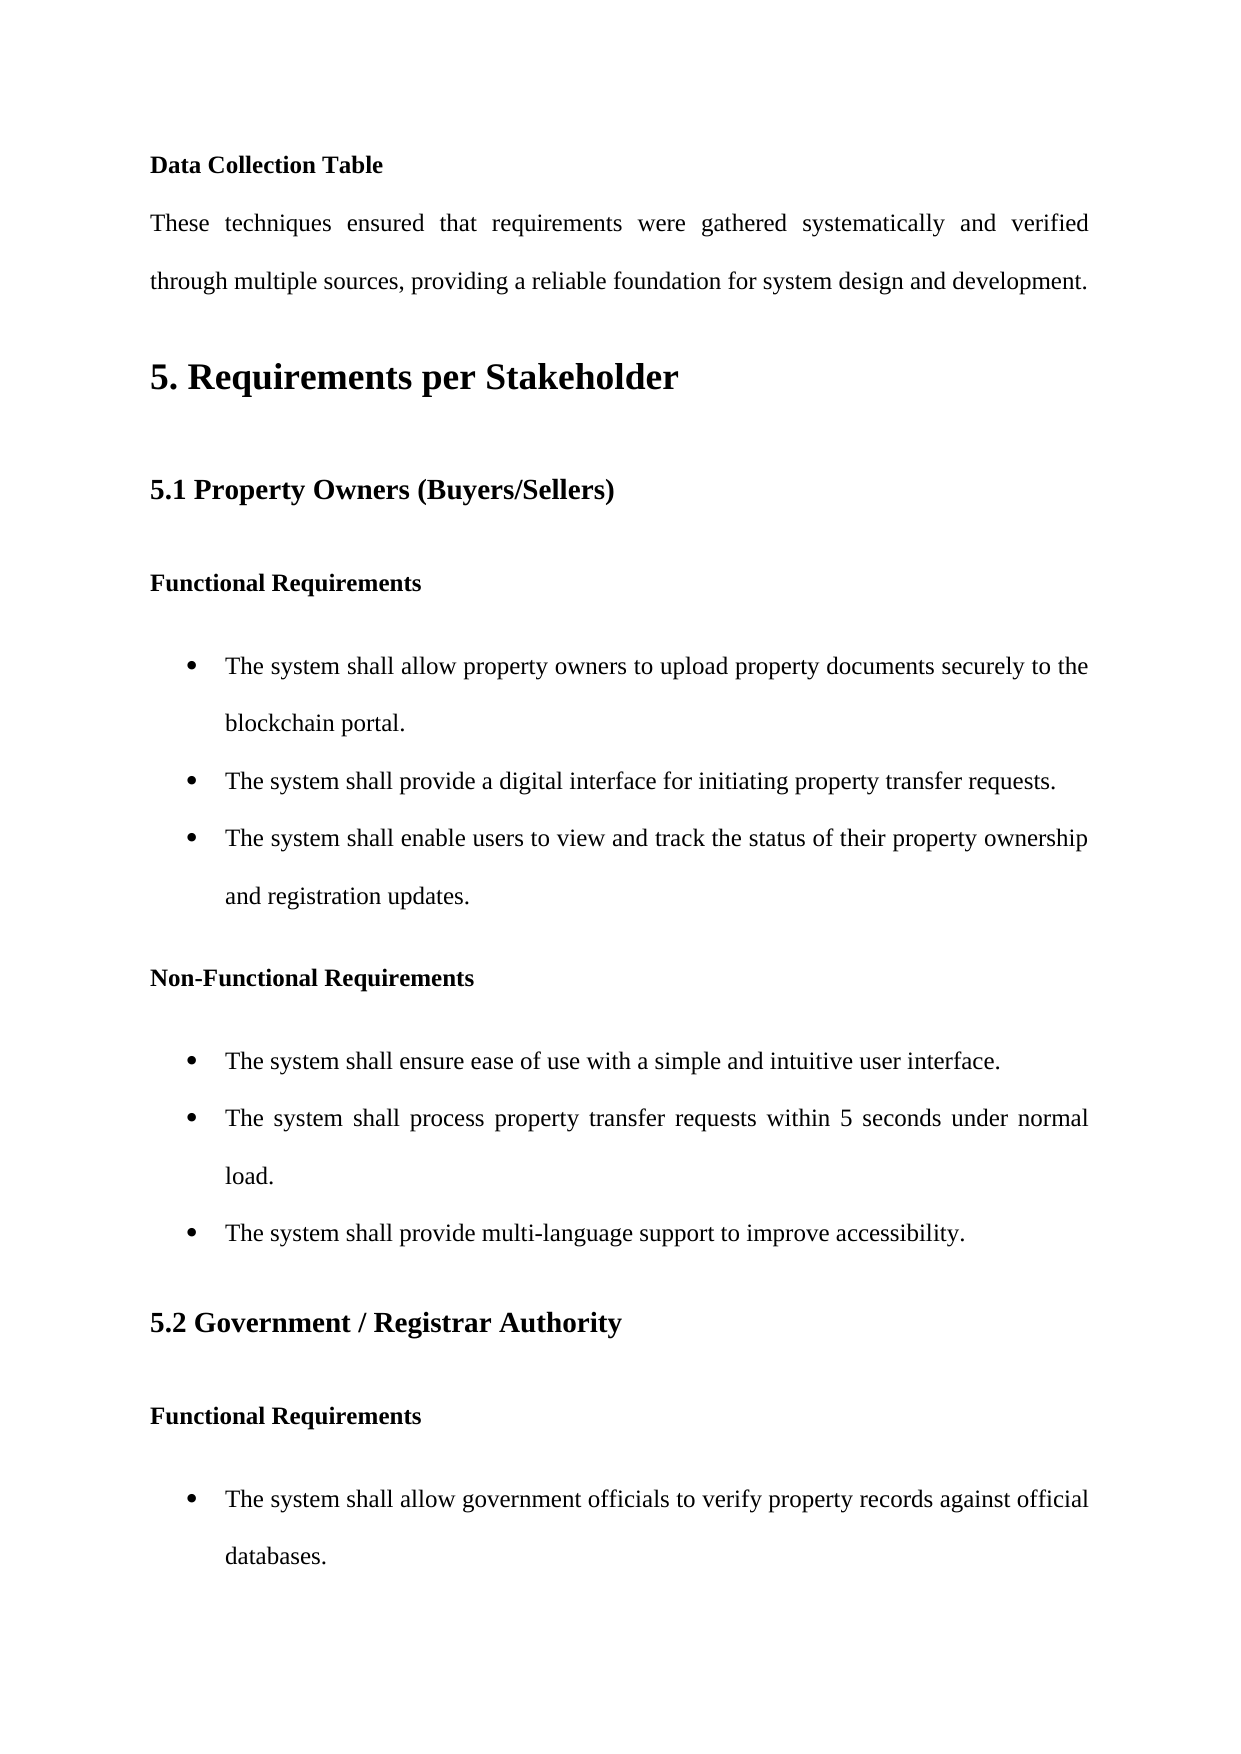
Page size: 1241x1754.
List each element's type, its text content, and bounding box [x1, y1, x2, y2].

list The system shall provide multi-language support to improve accessibility. [187, 1218, 1090, 1247]
text These techniques ensured that requirements were gathered systematically and verified through multiple sources, providing a reliable foundation for system design and development. [150, 208, 1090, 294]
text Functional Requirements [150, 1401, 1090, 1430]
text Functional Requirements [150, 568, 1090, 597]
text Non-Functional Requirements [150, 963, 1090, 992]
subtitle 5. Requirements per Stakeholder [150, 354, 1090, 398]
subtitle 5.2 Government / Registrar Authority [150, 1305, 1090, 1338]
text Data Collection Table [150, 150, 1090, 179]
list The system shall provide a digital interface for initiating property transfer requests. [187, 766, 1090, 794]
subtitle 5.1 Property Owners (Buyers/Sellers) [150, 472, 1090, 505]
list The system shall allow government officials to verify property records against official databases. [187, 1484, 1090, 1570]
list The system shall process property transfer requests within 5 seconds under normal load. [187, 1103, 1090, 1189]
list The system shall ensure ease of use with a simple and intuitive user interface. [187, 1046, 1090, 1074]
list The system shall allow property owners to upload property documents securely to the blockchain portal. [187, 651, 1090, 737]
list The system shall enable users to view and track the status of their property ownership and registration updates. [187, 823, 1090, 909]
